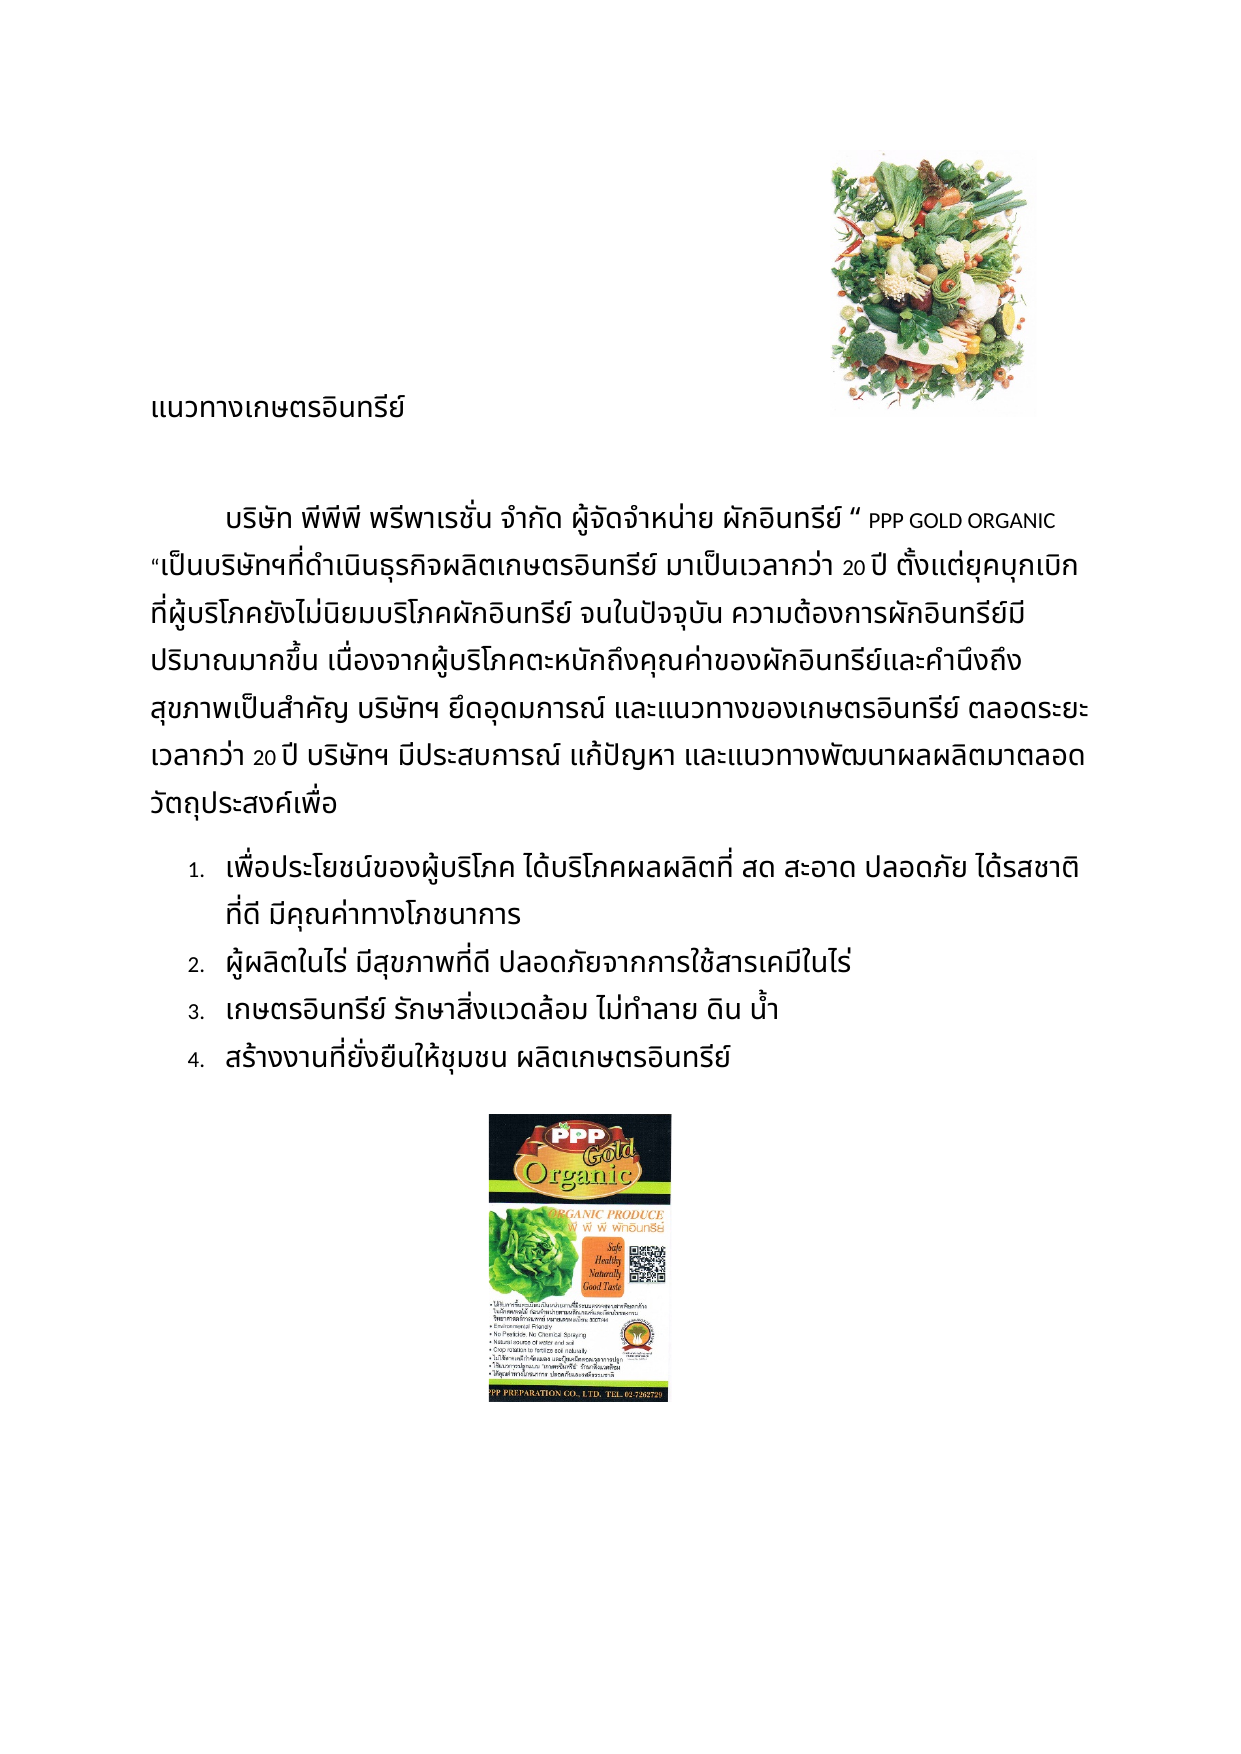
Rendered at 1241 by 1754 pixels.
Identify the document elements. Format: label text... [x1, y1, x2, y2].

list ผู้ผลิตในไร่ มีสุขภาพที่ดี ปลอดภัยจากการใช้สารเคมีในไร่ [187, 941, 1090, 985]
picture [830, 150, 1037, 417]
text แนวทางเกษตรอินทรีย์ [150, 150, 1090, 430]
list สร้างงานที่ยั่งยืนให้ชุมชน ผลิตเกษตรอินทรีย์ [187, 1036, 1090, 1080]
list เกษตรอินทรีย์ รักษาสิ่งแวดล้อม ไม่ทำลาย ดิน น้ำ [187, 989, 1090, 1033]
list เพื่อประโยชน์ของผู้บริโภค ได้บริโภคผลผลิตที่ สด สะอาด ปลอดภัย ได้รสชาติที่ดี มีคุณค่าทางโภชนาการ [187, 846, 1090, 938]
text บริษัท พีพีพี พรีพาเรชั่น จำกัด ผู้จัดจำหน่าย ผักอินทรีย์ “ PPP GOLD ORGANIC “เป็นบริษัทฯที่ดำเนินธุรกิจผลิตเกษตรอินทรีย์ มาเป็นเวลากว่า 20 ปี ตั้งแต่ยุคบุกเบิกที่ผู้บริโภคยังไม่นิยมบริโภคผักอินทรีย์ จนในปัจจุบัน ความต้องการผักอินทรีย์มีปริมาณมากขึ้น เนื่องจากผู้บริโภคตะหนักถึงคุณค่าของผักอินทรีย์และคำนึงถึงสุขภาพเป็นสำคัญ บริษัทฯ ยึดอุดมการณ์ และแนวทางของเกษตรอินทรีย์ ตลอดระยะเวลากว่า 20 ปี บริษัทฯ มีประสบการณ์ แก้ปัญหา และแนวทางพัฒนาผลผลิตมาตลอด วัตถุประสงค์เพื่อ [150, 497, 1090, 826]
picture [488, 1114, 672, 1402]
